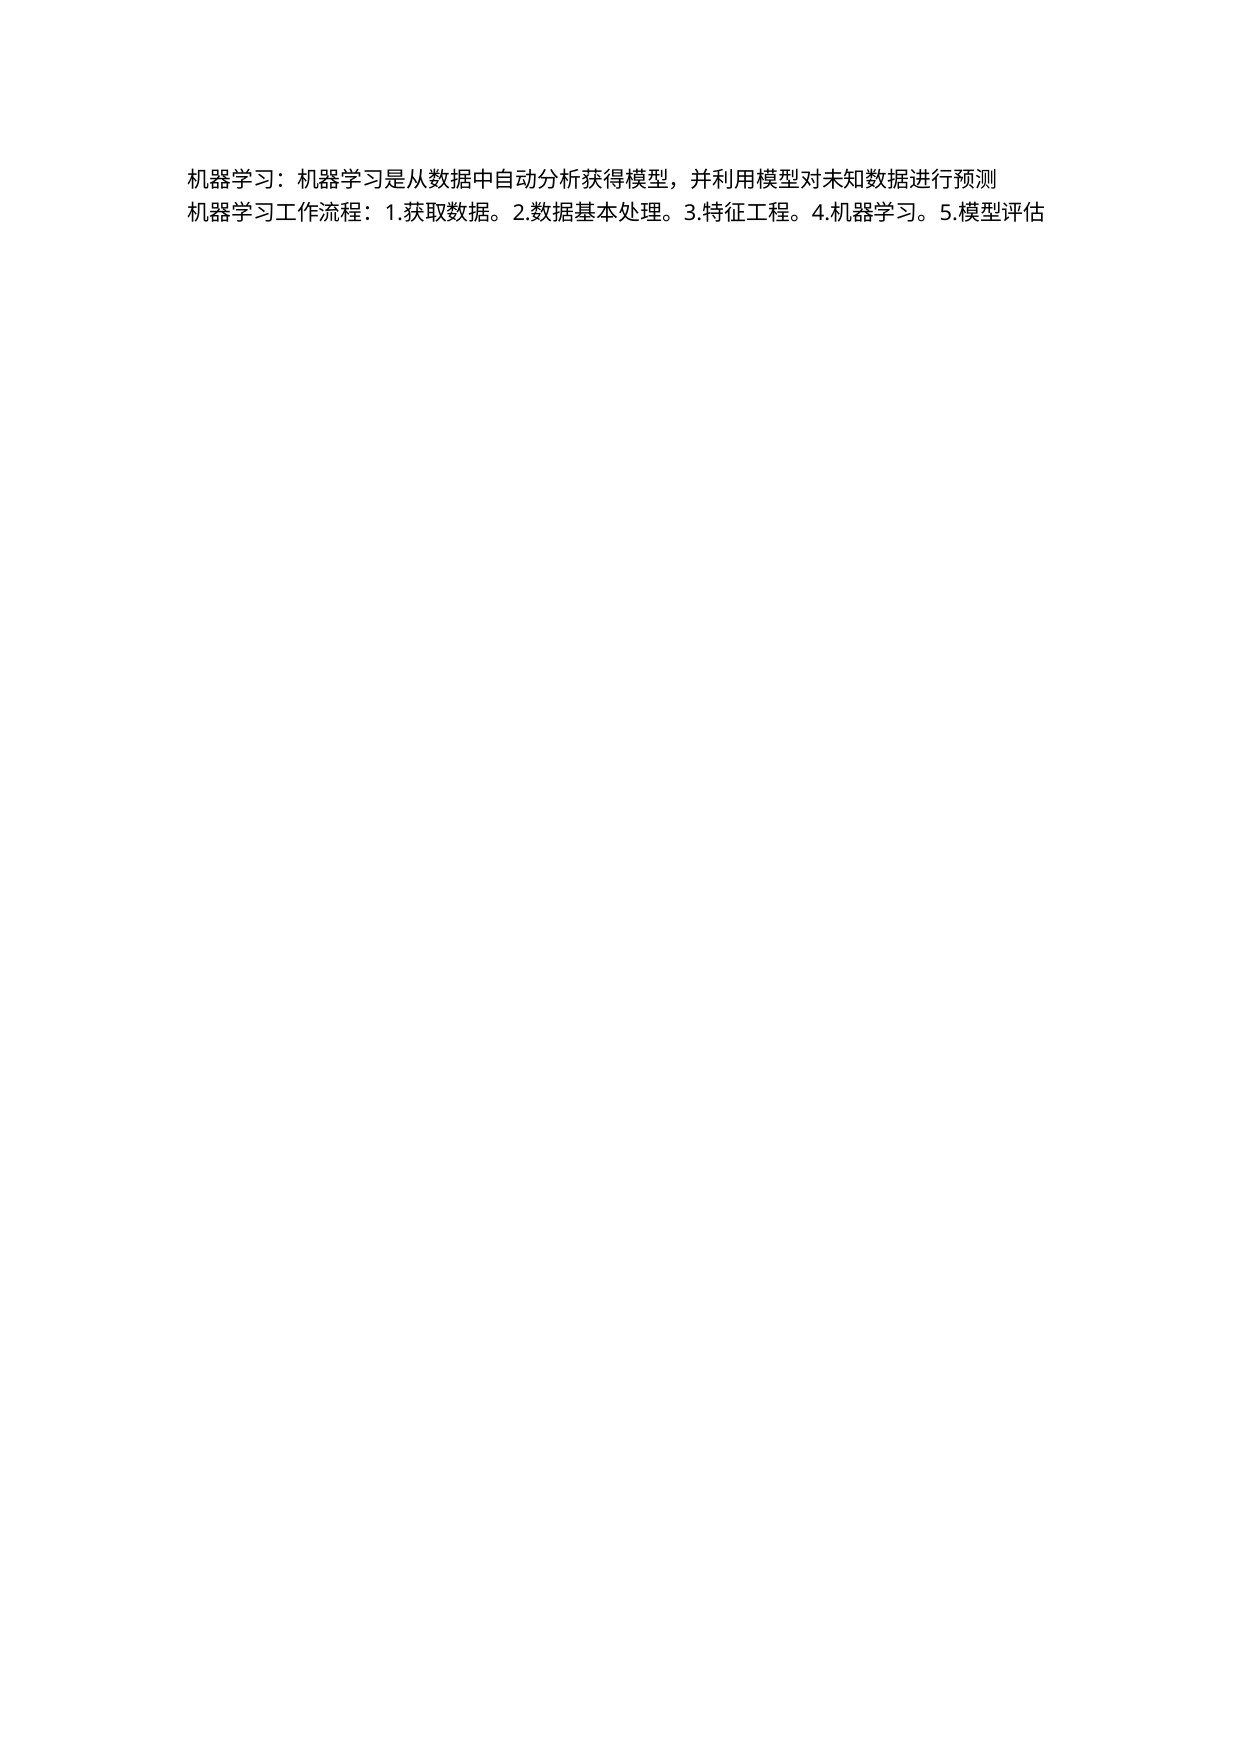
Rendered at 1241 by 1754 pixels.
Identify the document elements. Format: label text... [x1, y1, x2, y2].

text 机器学习工作流程：1.获取数据。2.数据基本处理。3.特征工程。4.机器学习。5.模型评估 [187, 194, 1053, 227]
text 机器学习：机器学习是从数据中自动分析获得模型，并利用模型对未知数据进行预测 [187, 162, 1053, 194]
